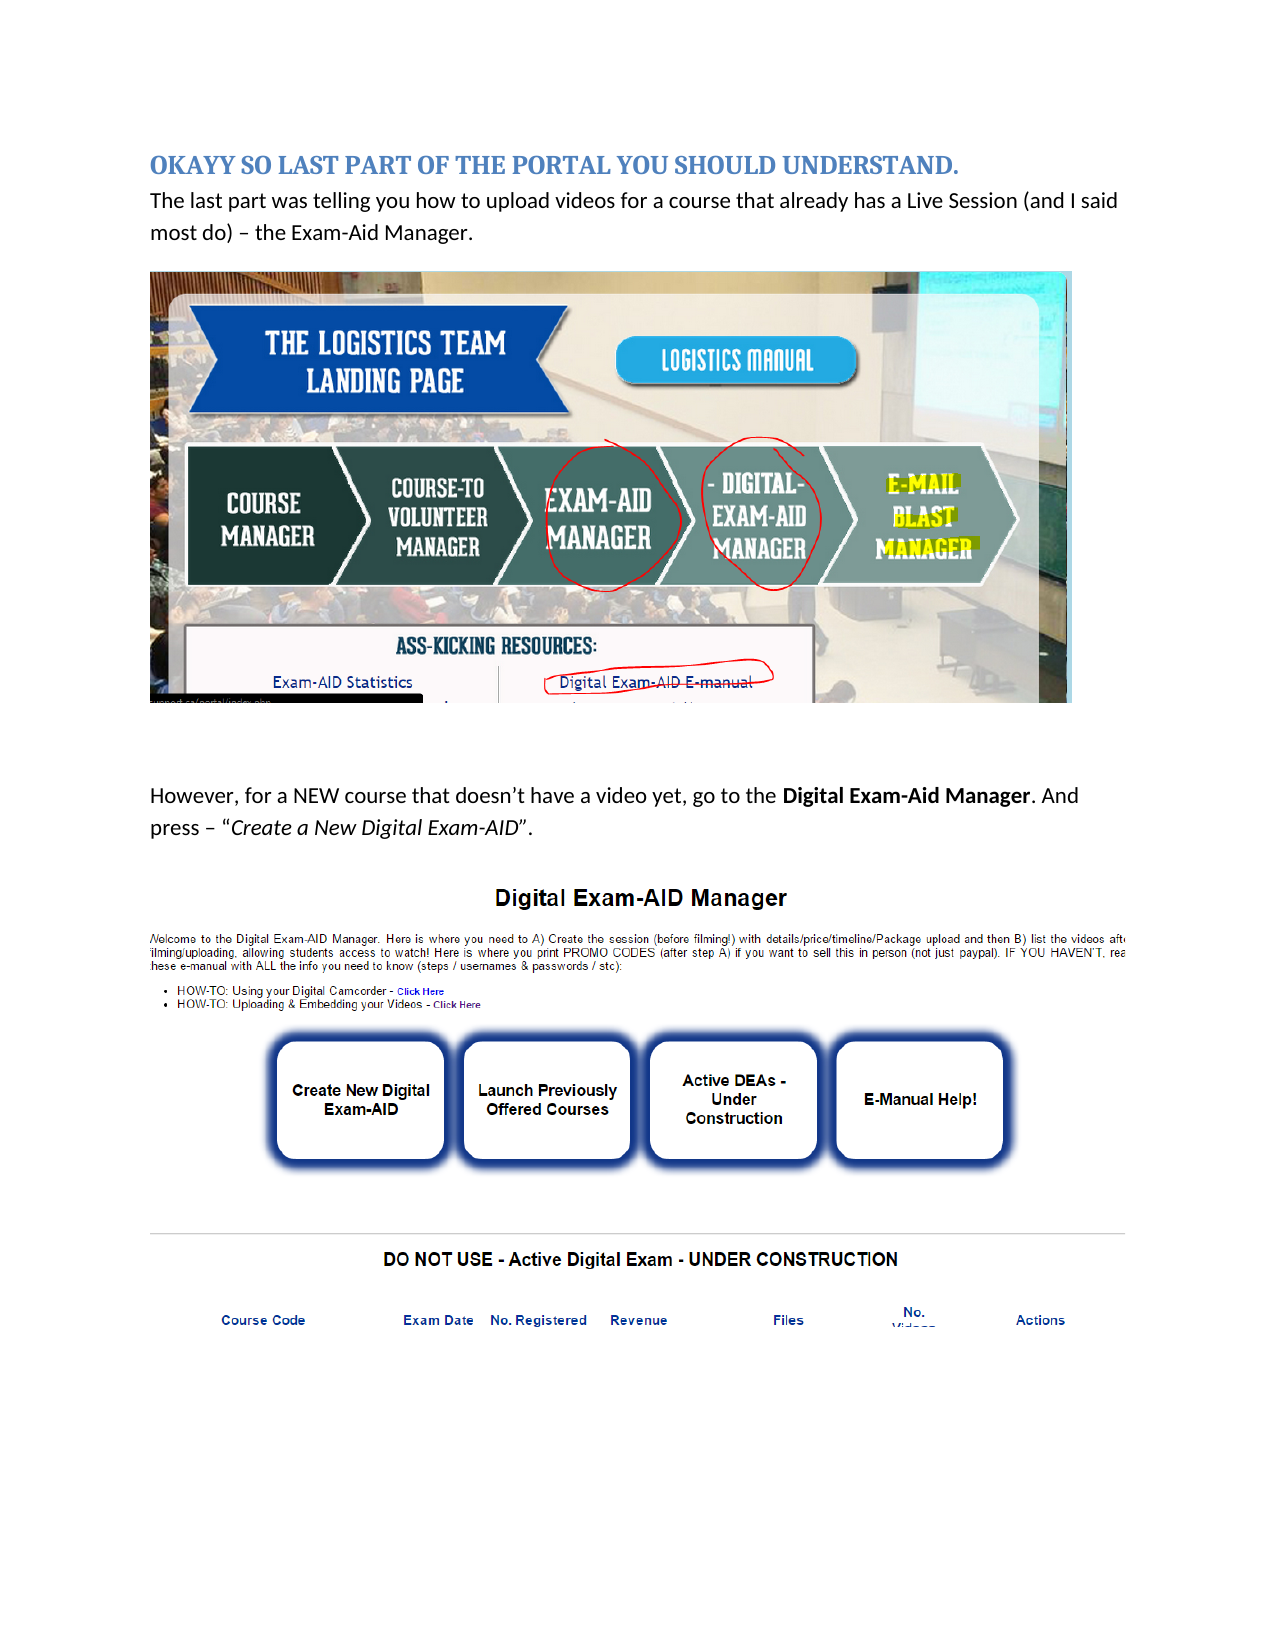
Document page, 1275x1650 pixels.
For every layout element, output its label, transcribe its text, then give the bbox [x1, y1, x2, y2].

subtitle OKAYY SO LAST PART OF THE PORTAL YOU SHOULD UNDERSTAND. [150, 150, 1125, 181]
picture [150, 271, 1072, 703]
text The last part was telling you how to upload videos for a course that already has a Live Session (and I said most do) – the Exam-Aid Manager. [150, 186, 1125, 246]
picture [150, 866, 1125, 1327]
text However, for a NEW course that doesn’t have a video yet, go to the Digital Exam-Aid Manager. And press – “Create a New Digital Exam-AID”. [150, 781, 1125, 841]
